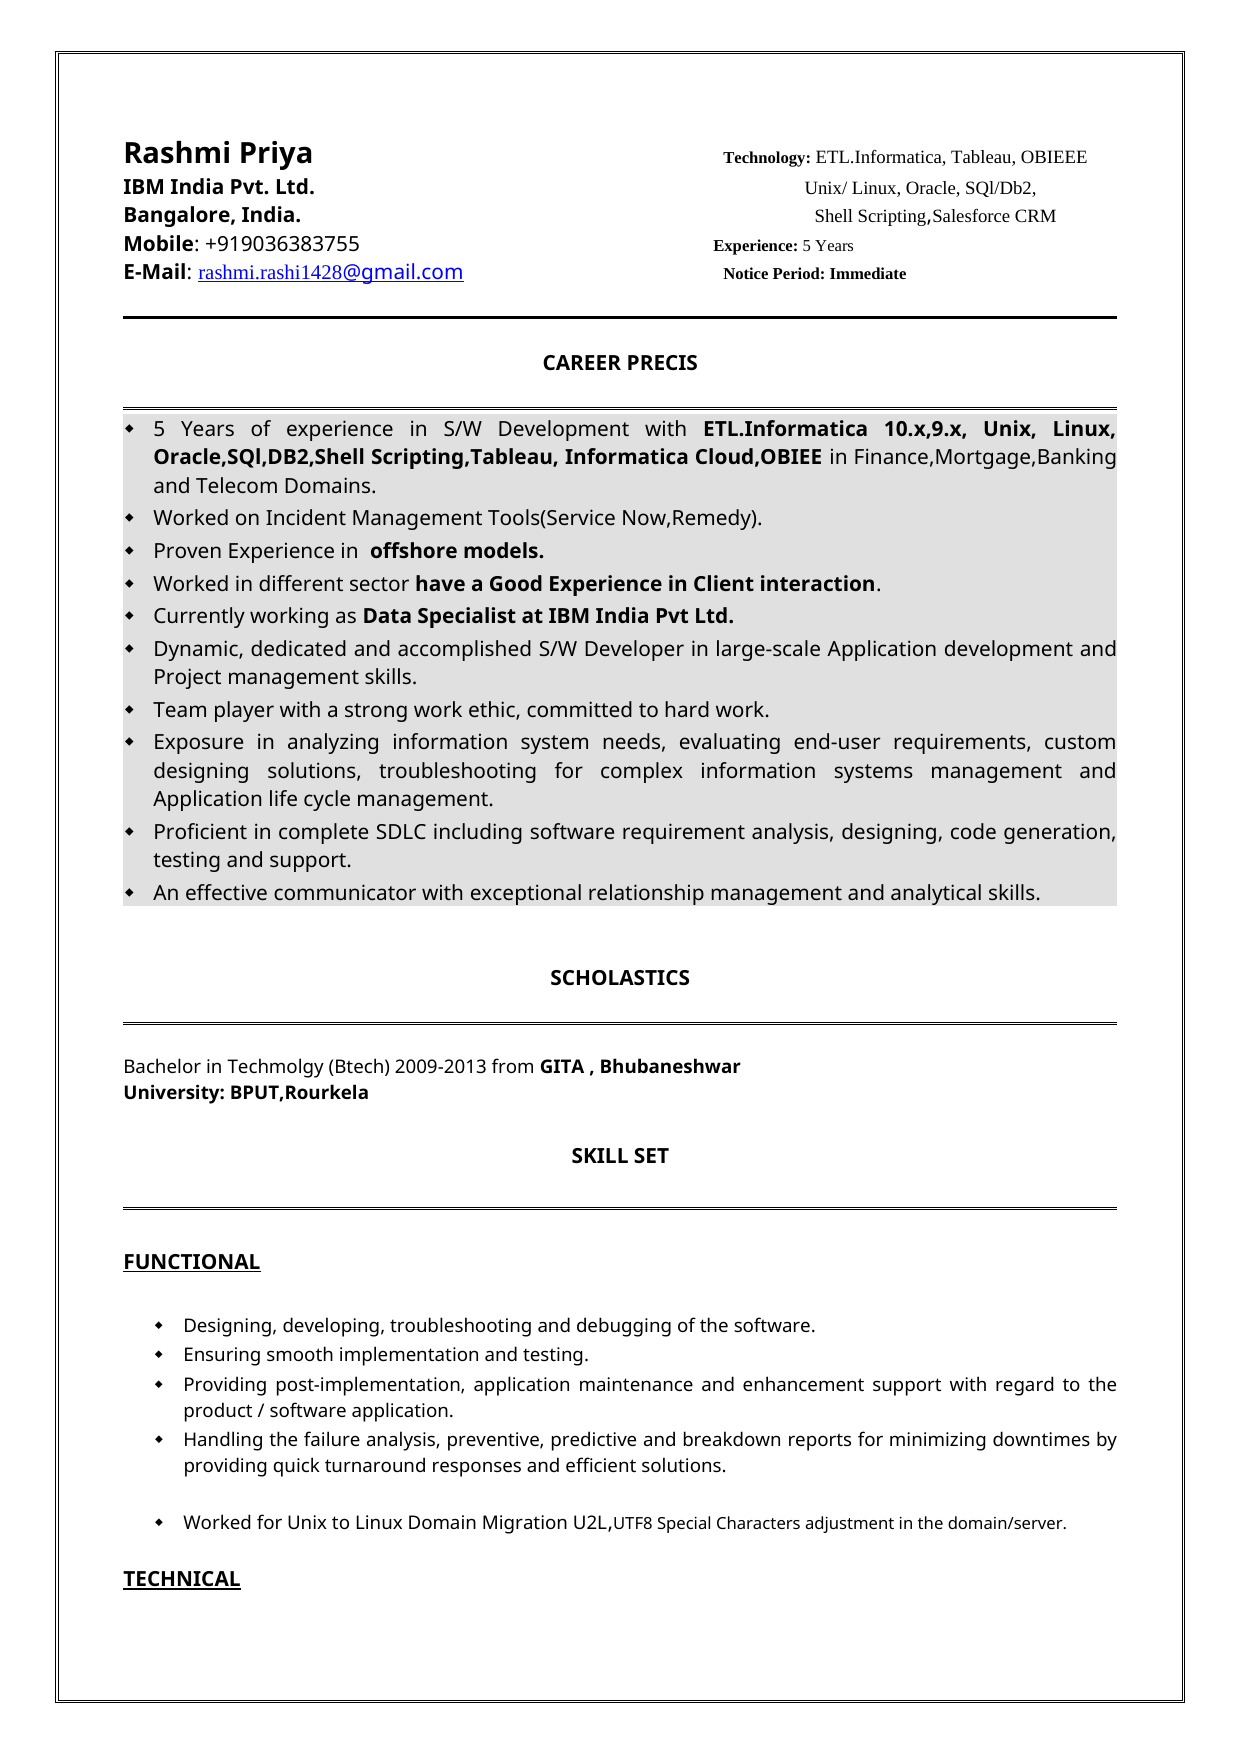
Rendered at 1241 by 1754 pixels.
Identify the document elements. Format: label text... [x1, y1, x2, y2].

list Providing post-implementation, application maintenance and enhancement support with regard to the product / software application. [153, 1371, 1117, 1422]
list Team player with a strong work ethic, committed to hard work. [123, 695, 1117, 723]
list Handling the failure analysis, preventive, predictive and breakdown reports for minimizing downtimes by providing quick turnaround responses and efficient solutions. [153, 1427, 1117, 1478]
list Ensuring smooth implementation and testing. [153, 1342, 1117, 1367]
text Bangalore, India. Shell Scripting,Salesforce CRM [123, 200, 1117, 229]
list Proven Experience in offshore models. [123, 536, 1117, 564]
list Worked in different sector have a Good Experience in Client interaction. [123, 569, 1117, 597]
list An effective communicator with exceptional relationship management and analytical skills. [123, 878, 1117, 906]
text IBM India Pvt. Ltd. Unix/ Linux, Oracle, SQl/Db2, [123, 172, 1117, 200]
text Rashmi Priya Technology: ETL.Informatica, Tableau, OBIEEE [123, 132, 1117, 172]
list Currently working as Data Specialist at IBM India Pvt Ltd. [123, 601, 1117, 630]
list Exposure in analyzing information system needs, evaluating end-user requirements, custom designing solutions, troubleshooting for complex information systems management and Application life cycle management. [123, 727, 1117, 813]
list Worked for Unix to Linux Domain Migration U2L,UTF8 Special Characters adjustment in the domain/server. [153, 1507, 1117, 1535]
text University: BPUT,Rourkela [123, 1079, 1117, 1105]
list 5 Years of experience in S/W Development with ETL.Informatica 10.x,9.x, Unix, Linux, Oracle,SQl,DB2,Shell Scripting,Tableau, Informatica Cloud,OBIEE in Finance,Mortgage,Banking and Telecom Domains. [123, 414, 1117, 499]
text TECHNICAL [123, 1564, 1117, 1593]
text FUNCTIONAL [123, 1247, 1117, 1275]
text Mobile: +919036383755 Experience: 5 Years [123, 229, 1117, 257]
text SKILL SET [123, 1142, 1117, 1170]
text CAREER PRECIS [123, 348, 1117, 376]
list Worked on Incident Management Tools(Service Now,Remedy). [123, 503, 1117, 532]
list Proficient in complete SDLC including software requirement analysis, designing, code generation, testing and support. [123, 817, 1117, 874]
text E-Mail: rashmi.rashi1428@gmail.com Notice Period: Immediate [123, 257, 1117, 286]
text Bachelor in Techmolgy (Btech) 2009-2013 from GITA , Bhubaneshwar [123, 1054, 1117, 1079]
text SCHOLASTICS [123, 963, 1117, 992]
list Dynamic, dedicated and accomplished S/W Developer in large-scale Application development and Project management skills. [123, 634, 1117, 691]
list Designing, developing, troubleshooting and debugging of the software. [153, 1312, 1117, 1337]
